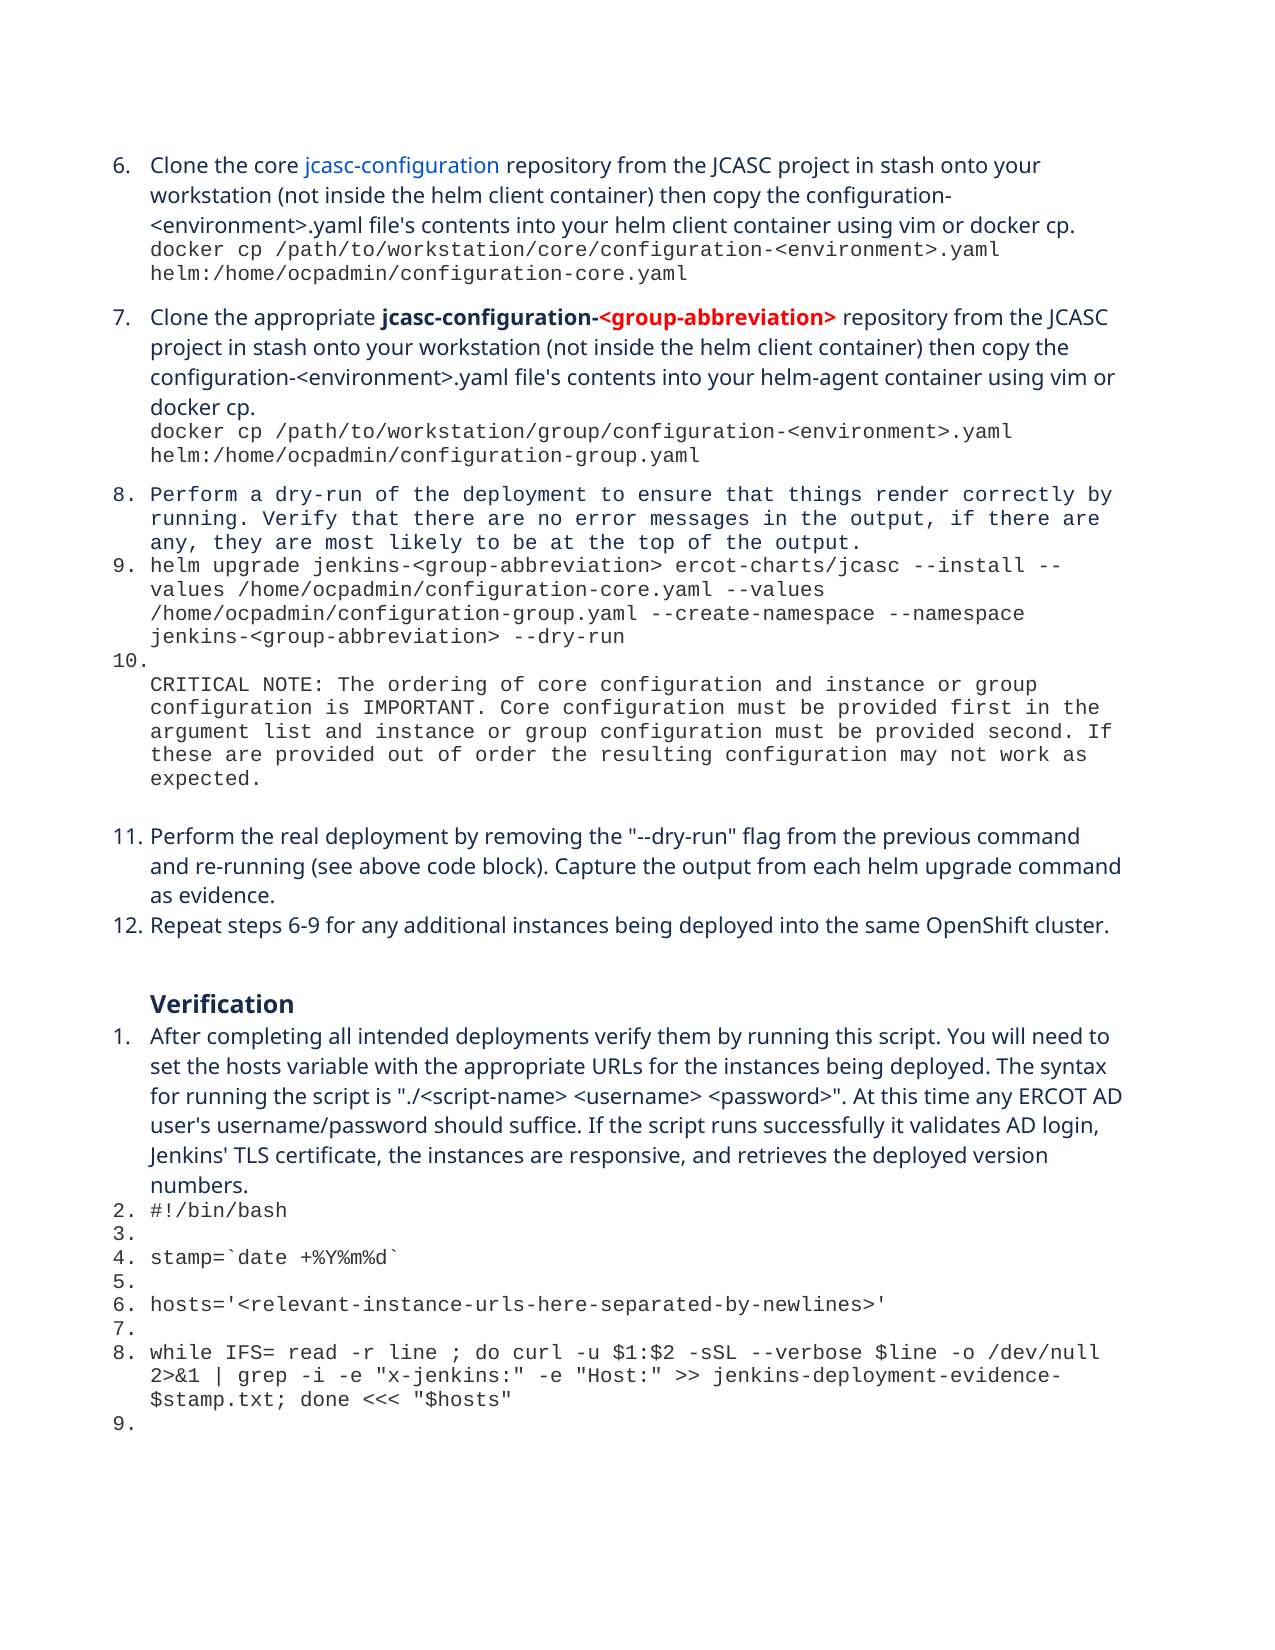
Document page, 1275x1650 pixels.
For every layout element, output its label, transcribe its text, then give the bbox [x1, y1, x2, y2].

list After completing all intended deployments verify them by running this script. You will need to set the hosts variable with the appropriate URLs for the instances being deployed. The syntax for running the script is "./<script-name> <username> <password>". At this time any ERCOT AD user's username/password should suffice. If the script runs successfully it validates AD login, Jenkins' TLS certificate, the instances are responsive, and retrieves the deployed version numbers. [112, 1021, 1125, 1200]
list Clone the core jcasc-configuration repository from the JCASC project in stash onto your workstation (not inside the helm client container) then copy the configuration-<environment>.yaml file's contents into your helm client container using vim or docker cp. [112, 150, 1125, 239]
list hosts='<relevant-instance-urls-here-separated-by-newlines>' [112, 1294, 1125, 1318]
list stamp=`date +%Y%m%d` [112, 1247, 1125, 1271]
list helm upgrade jenkins-<group-abbreviation> ercot-charts/jcasc --install --values /home/ocpadmin/configuration-core.yaml --values /home/ocpadmin/configuration-group.yaml --create-namespace --namespace jenkins-<group-abbreviation> --dry-run [112, 555, 1125, 650]
text CRITICAL NOTE: The ordering of core configuration and instance or group configuration is IMPORTANT. Core configuration must be provided first in the argument list and instance or group configuration must be provided second. If these are provided out of order the resulting configuration may not work as expected. [150, 673, 1125, 792]
list Perform a dry-run of the deployment to ensure that things render correctly by running. Verify that there are no error messages in the output, if there are any, they are most likely to be at the top of the output. [112, 484, 1125, 555]
list #!/bin/bash [112, 1200, 1125, 1223]
text docker cp /path/to/workstation/group/configuration-<environment>.yaml helm:/home/ocpadmin/configuration-group.yaml [150, 421, 1125, 469]
list Perform the real deployment by removing the "--dry-run" flag from the previous command and re-running (see above code block). Capture the output from each helm upgrade command as evidence. [112, 821, 1125, 910]
text docker cp /path/to/workstation/core/configuration-<environment>.yaml helm:/home/ocpadmin/configuration-core.yaml [150, 239, 1125, 287]
list while IFS= read -r line ; do curl -u $1:$2 -sSL --verbose $line -o /dev/null 2>&1 | grep -i -e "x-jenkins:" -e "Host:" >> jenkins-deployment-evidence-$stamp.txt; done <<< "$hosts" [112, 1342, 1125, 1413]
list Clone the appropriate jcasc-configuration-<group-abbreviation> repository from the JCASC project in stash onto your workstation (not inside the helm client container) then copy the configuration-<environment>.yaml file's contents into your helm-agent container using vim or docker cp. [112, 302, 1125, 421]
text Verification [150, 987, 1125, 1021]
list Repeat steps 6-9 for any additional instances being deployed into the same OpenShift cluster. [112, 910, 1125, 940]
